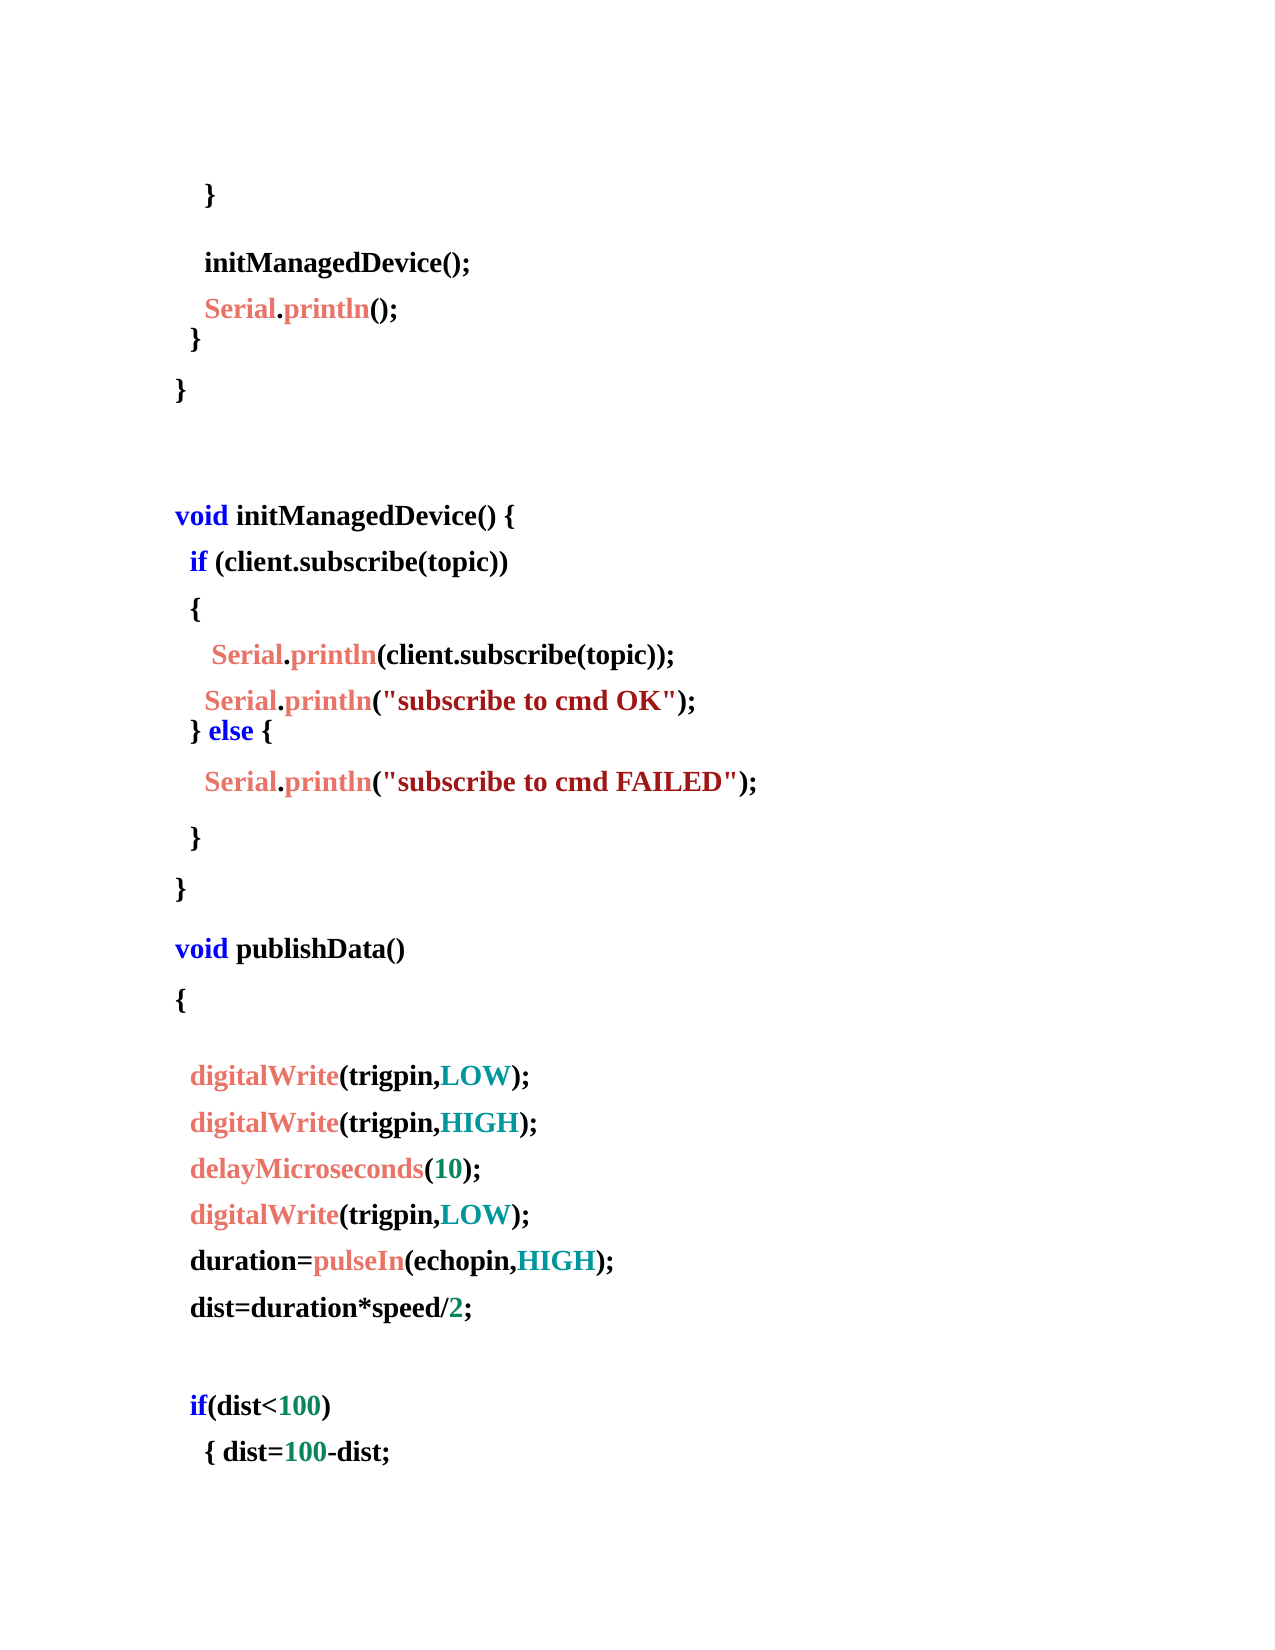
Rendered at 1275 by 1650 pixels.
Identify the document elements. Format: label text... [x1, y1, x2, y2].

text } [189, 328, 1125, 353]
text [189, 1378, 409, 1471]
text void initManagedDevice() { if (client.subscribe(topic)) { [175, 488, 527, 627]
text Serial.println("subscribe to cmd FAILED"); [740, 771, 1125, 796]
text void publishData() [175, 938, 393, 963]
text } [175, 379, 1125, 404]
text initManagedDevice(); Serial.println(); [204, 235, 515, 328]
text Serial.println(client.subscribe(topic)); Serial.println("subscribe to cmd OK"); [204, 628, 785, 720]
text Serial.println("subscribe to cmd FAILED"); [204, 771, 379, 796]
text void publishData() [397, 938, 1125, 963]
text Serial.println("subscribe to cmd FAILED"); [377, 771, 743, 796]
text digitalWrite(trigpin,LOW); digitalWrite(trigpin,HIGH); delayMicroseconds(10); digitalWrite(trigpin,LOW); duration=pulseIn(echopin,HIGH); dist=duration*speed/2; [189, 1049, 785, 1326]
text } [175, 879, 1125, 904]
text { [175, 989, 1125, 1014]
text } [204, 184, 1125, 209]
text } else { [189, 720, 1125, 745]
text } [189, 828, 1125, 853]
